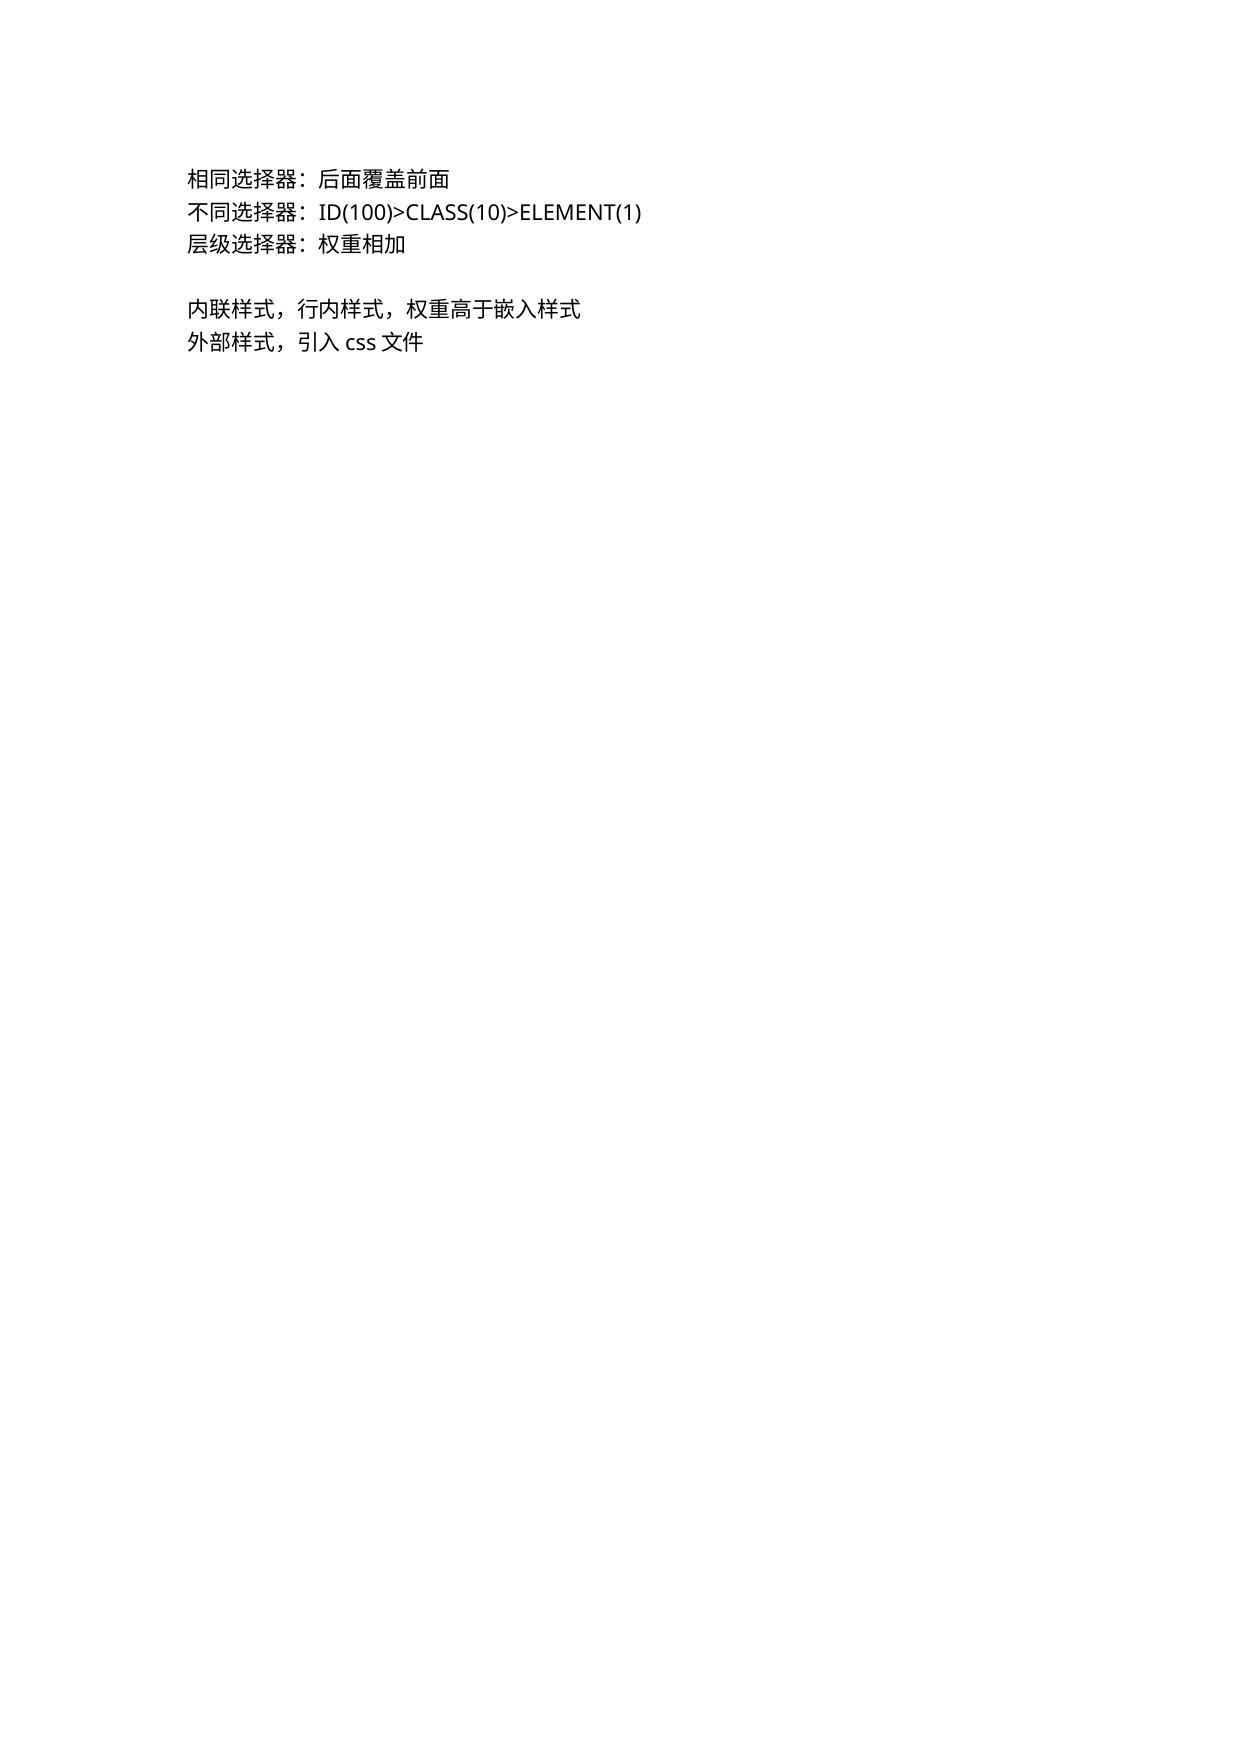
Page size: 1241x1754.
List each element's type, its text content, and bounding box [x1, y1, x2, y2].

text 相同选择器：后面覆盖前面 [187, 162, 1053, 194]
text 层级选择器：权重相加 [187, 227, 1053, 259]
text 不同选择器：ID(100)>CLASS(10)>ELEMENT(1) [187, 194, 1053, 227]
text 内联样式，行内样式，权重高于嵌入样式 [187, 292, 1053, 324]
text 外部样式，引入css文件 [187, 324, 1053, 357]
